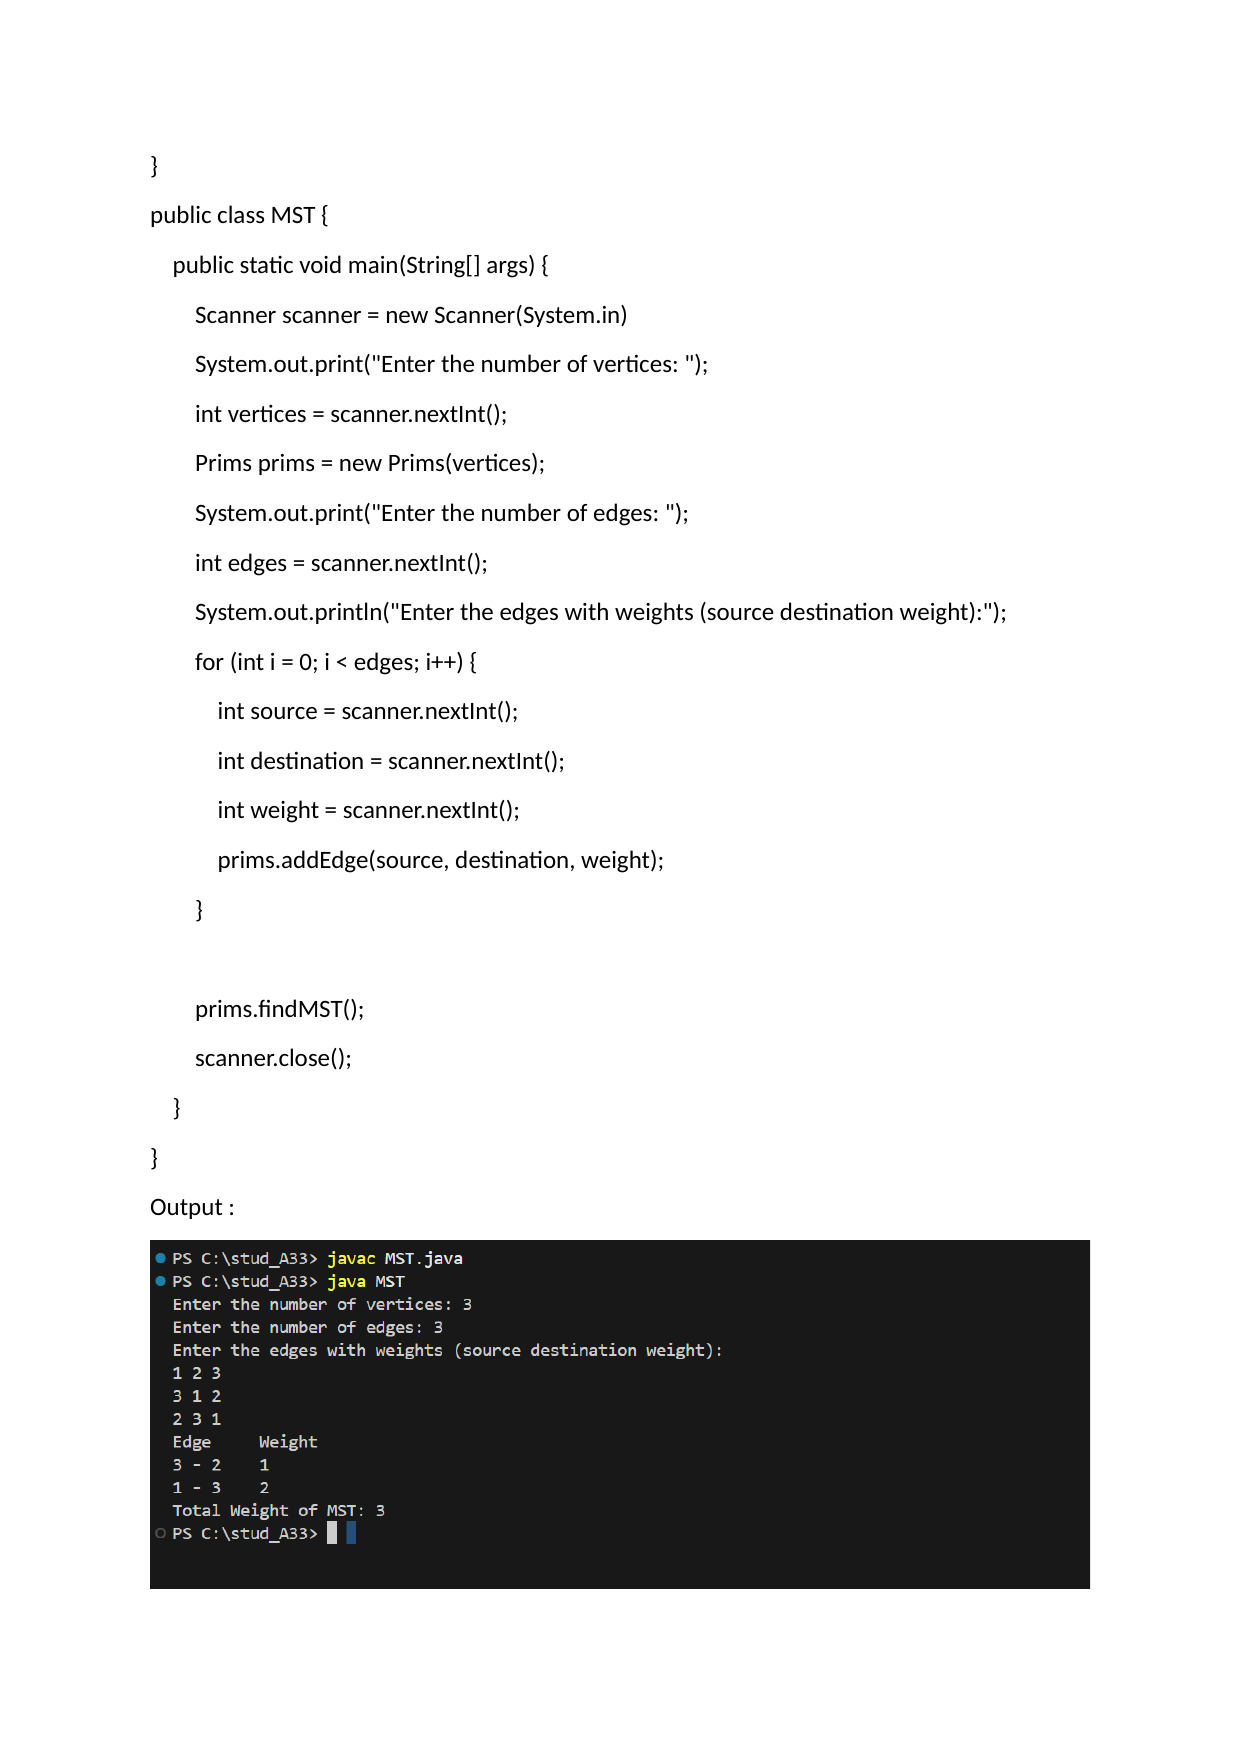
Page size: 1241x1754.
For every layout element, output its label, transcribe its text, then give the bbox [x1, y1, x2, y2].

text scanner.close(); [150, 1042, 1090, 1073]
text public class MST { [150, 199, 1090, 230]
text System.out.print("Enter the number of vertices: "); [150, 348, 1090, 379]
text System.out.println("Enter the edges with weights (source destination weight):"); [150, 596, 1090, 627]
text System.out.print("Enter the number of edges: "); [150, 497, 1090, 528]
text } [150, 150, 1090, 181]
text int edges = scanner.nextInt(); [150, 547, 1090, 577]
text } [150, 1142, 1090, 1172]
text prims.findMST(); [150, 993, 1090, 1023]
text public static void main(String[] args) { [150, 249, 1090, 280]
text Prims prims = new Prims(vertices); [150, 447, 1090, 478]
text Scanner scanner = new Scanner(System.in) [150, 299, 1090, 329]
text prims.addEdge(source, destination, weight); [150, 844, 1090, 875]
text } [150, 1092, 1090, 1123]
text int source = scanner.nextInt(); [150, 695, 1090, 726]
text Output : [150, 1191, 1090, 1222]
text int weight = scanner.nextInt(); [150, 794, 1090, 825]
picture [150, 1240, 1091, 1589]
text int vertices = scanner.nextInt(); [150, 398, 1090, 428]
text for (int i = 0; i < edges; i++) { [150, 646, 1090, 676]
text int destination = scanner.nextInt(); [150, 745, 1090, 776]
text } [150, 894, 1090, 924]
